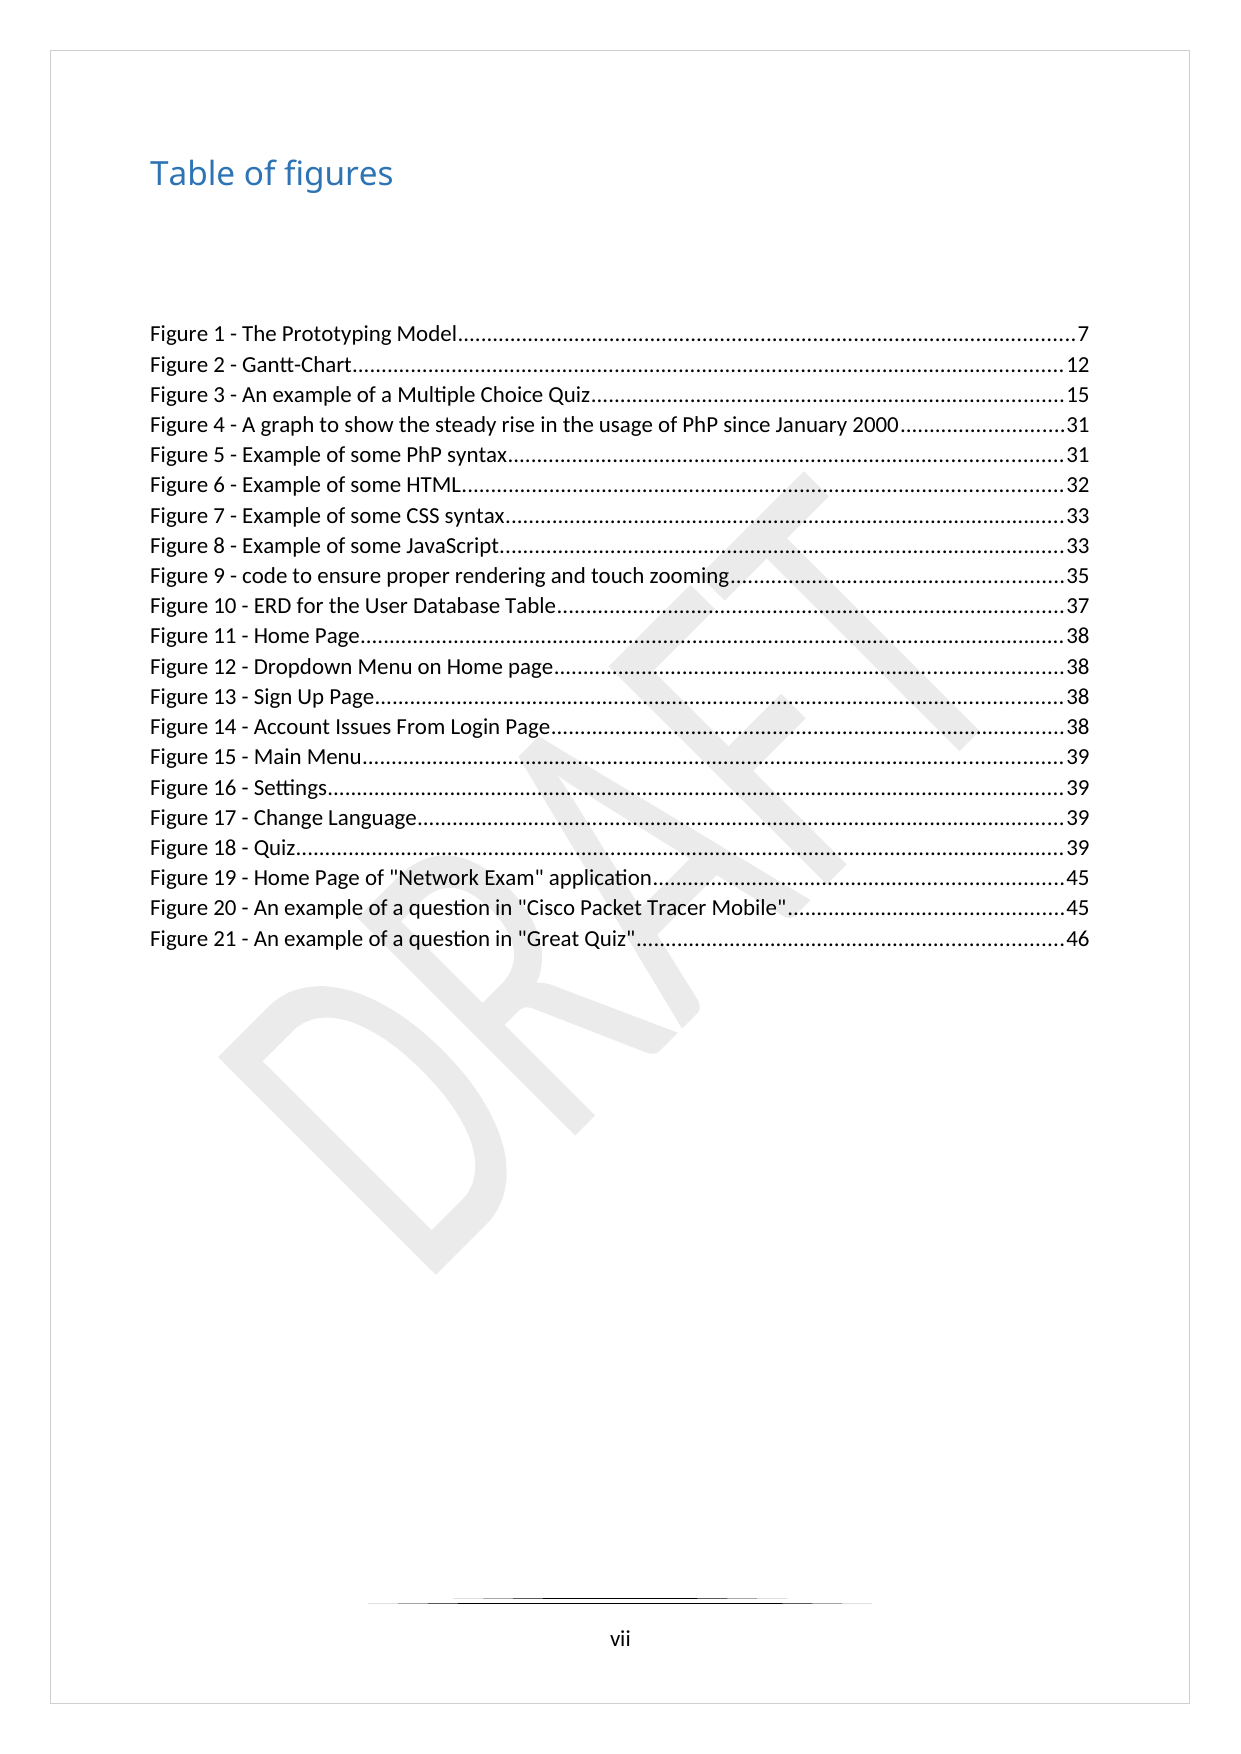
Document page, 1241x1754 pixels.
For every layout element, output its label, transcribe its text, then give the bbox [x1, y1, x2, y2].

text Figure 10 - ERD for the User Database Table 37 [150, 591, 1090, 619]
text Figure 17 - Change Language 39 [150, 803, 1090, 831]
text Figure 4 - A graph to show the steady rise in the usage of PhP since January 2000 31 [150, 410, 1090, 438]
text Figure 20 - An example of a question in "Cisco Packet Tracer Mobile" 45 [150, 893, 1090, 922]
text Figure 8 - Example of some JavaScript. 33 [150, 531, 1090, 559]
text Figure 3 - An example of a Multiple Choice Quiz 15 [150, 380, 1090, 408]
text Figure 5 - Example of some PhP syntax 31 [150, 440, 1090, 468]
text Figure 13 - Sign Up Page 38 [150, 682, 1090, 710]
text Figure 2 - Gantt-Chart 12 [150, 350, 1090, 378]
text Figure 6 - Example of some HTML 32 [150, 471, 1090, 499]
text Figure 11 - Home Page 38 [150, 622, 1090, 650]
text Table of figures [150, 150, 1090, 195]
text Figure 9 - code to ensure proper rendering and touch zooming 35 [150, 561, 1090, 589]
text Figure 14 - Account Issues From Login Page 38 [150, 712, 1090, 740]
text Figure 19 - Home Page of "Network Exam" application 45 [150, 863, 1090, 891]
text Figure 15 - Main Menu 39 [150, 742, 1090, 771]
text Figure 18 - Quiz 39 [150, 833, 1090, 861]
text Figure 1 - The Prototyping Model 7 [150, 319, 1090, 348]
text Figure 16 - Settings 39 [150, 773, 1090, 801]
text Figure 12 - Dropdown Menu on Home page 38 [150, 652, 1090, 680]
text Figure 21 - An example of a question in "Great Quiz" 46 [150, 924, 1090, 952]
text Figure 7 - Example of some CSS syntax 33 [150, 501, 1090, 529]
